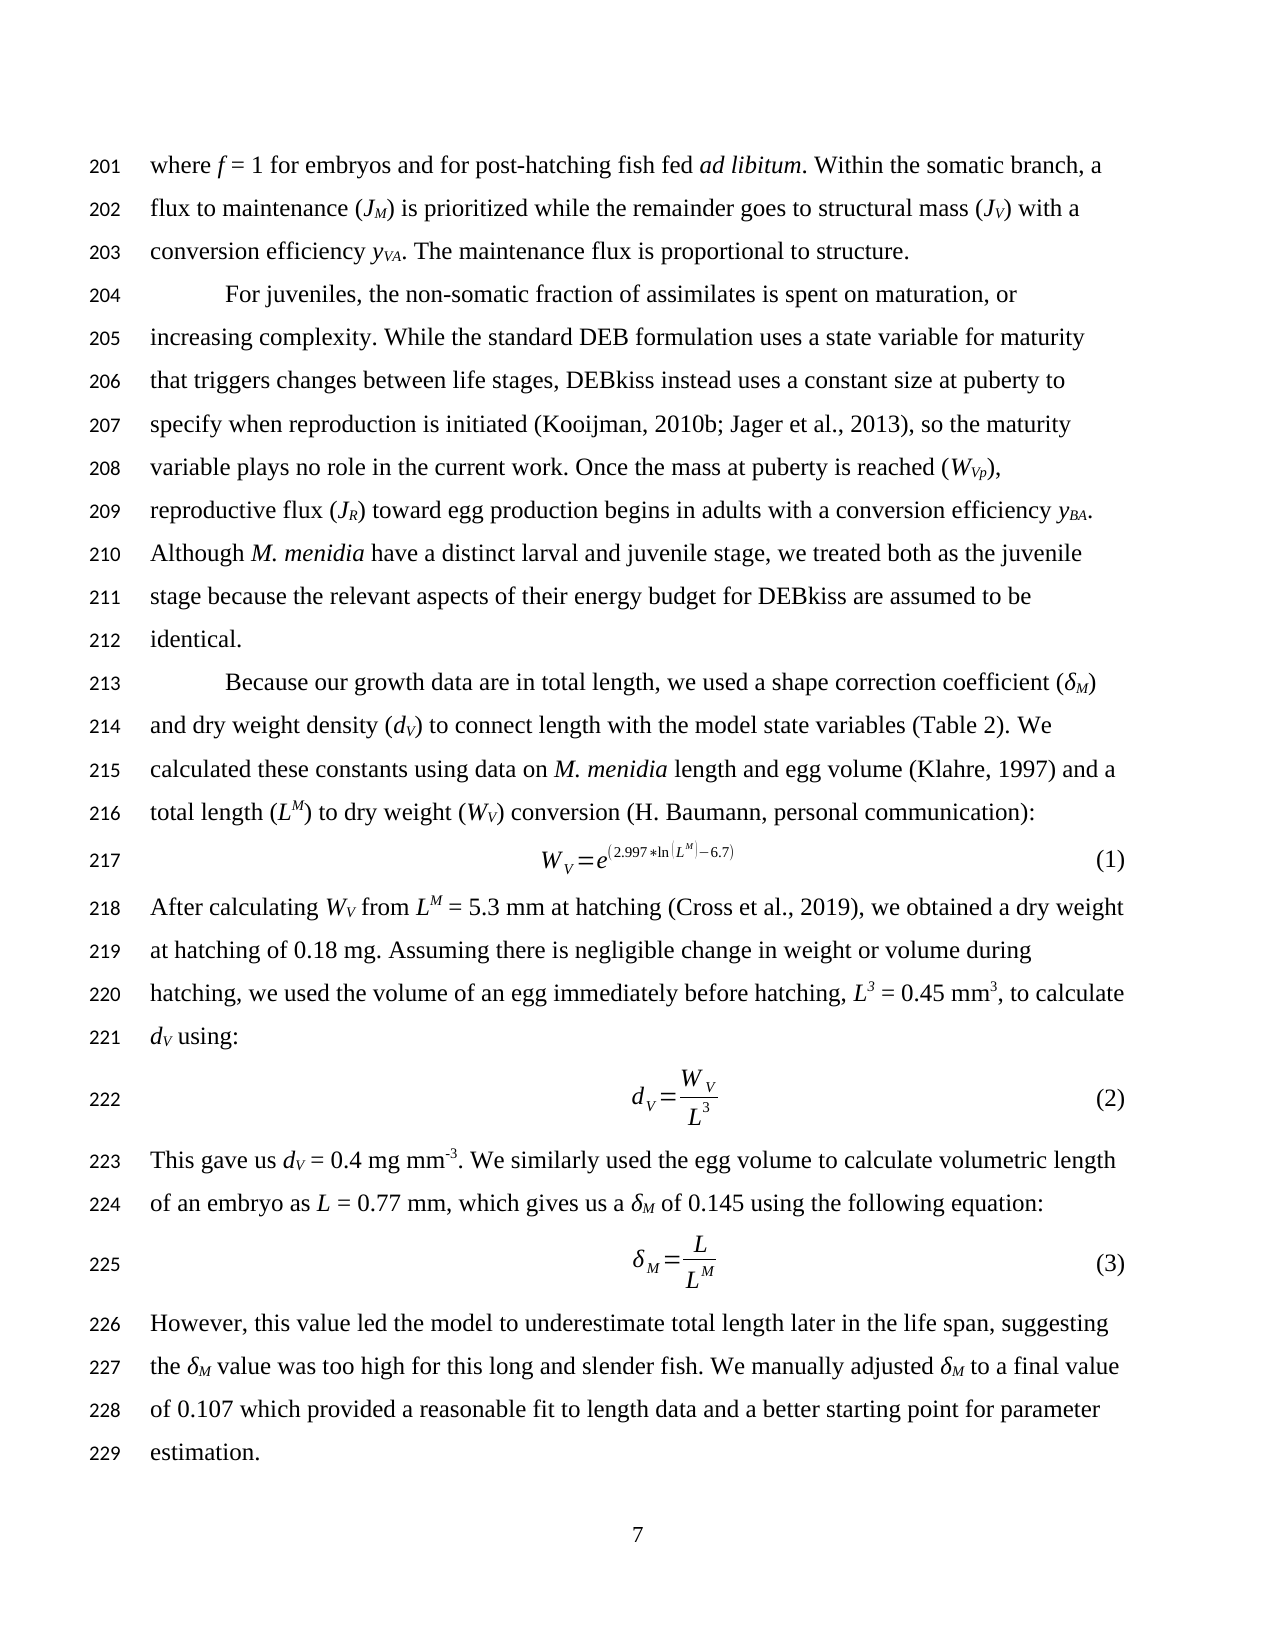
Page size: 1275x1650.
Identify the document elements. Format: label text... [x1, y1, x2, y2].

text (1) [150, 840, 1125, 877]
text (2) [150, 1064, 1125, 1130]
text However, this value led the model to underestimate total length later in the life span, suggesting the δM value was too high for this long and slender fish. We manually adjusted δM to a final value of 0.107 which provided a reasonable fit to length data and a better starting point for parameter estimation. [150, 1308, 1125, 1466]
text After calculating WV from LM = 5.3 mm at hatching (Cross et al., 2019), we obtained a dry weight at hatching of 0.18 mg. Assuming there is negligible change in weight or volume during hatching, we used the volume of an egg immediately before hatching, L3 = 0.45 mm3, to calculate dV using: [150, 892, 1125, 1050]
text For juveniles, the non-somatic fraction of assimilates is spent on maturation, or increasing complexity. While the standard DEB formulation uses a state variable for maturity that triggers changes between life stages, DEBkiss instead uses a constant size at puberty to specify when reproduction is initiated (Kooijman, 2010b; Jager et al., 2013), so the maturity variable plays no role in the current work. Once the mass at puberty is reached (WVp), reproductive flux (JR) toward egg production begins in adults with a conversion efficiency yBA. Although M. menidia have a distinct larval and juvenile stage, we treated both as the juvenile stage because the relevant aspects of their energy budget for DEBkiss are assumed to be identical. [150, 279, 1125, 653]
text This gave us dV = 0.4 mg mm-3. We similarly used the egg volume to calculate volumetric length of an embryo as L = 0.77 mm, which gives us a δM of 0.145 using the following equation: [150, 1145, 1125, 1217]
text (3) [150, 1231, 1125, 1293]
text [150, 150, 1125, 265]
text Because our growth data are in total length, we used a shape correction coefficient (δM) and dry weight density (dV) to connect length with the model state variables (Table 2). We calculated these constants using data on M. menidia length and egg volume (Klahre, 1997) and a total length (LM) to dry weight (WV) conversion (H. Baumann, personal communication): [150, 667, 1125, 826]
